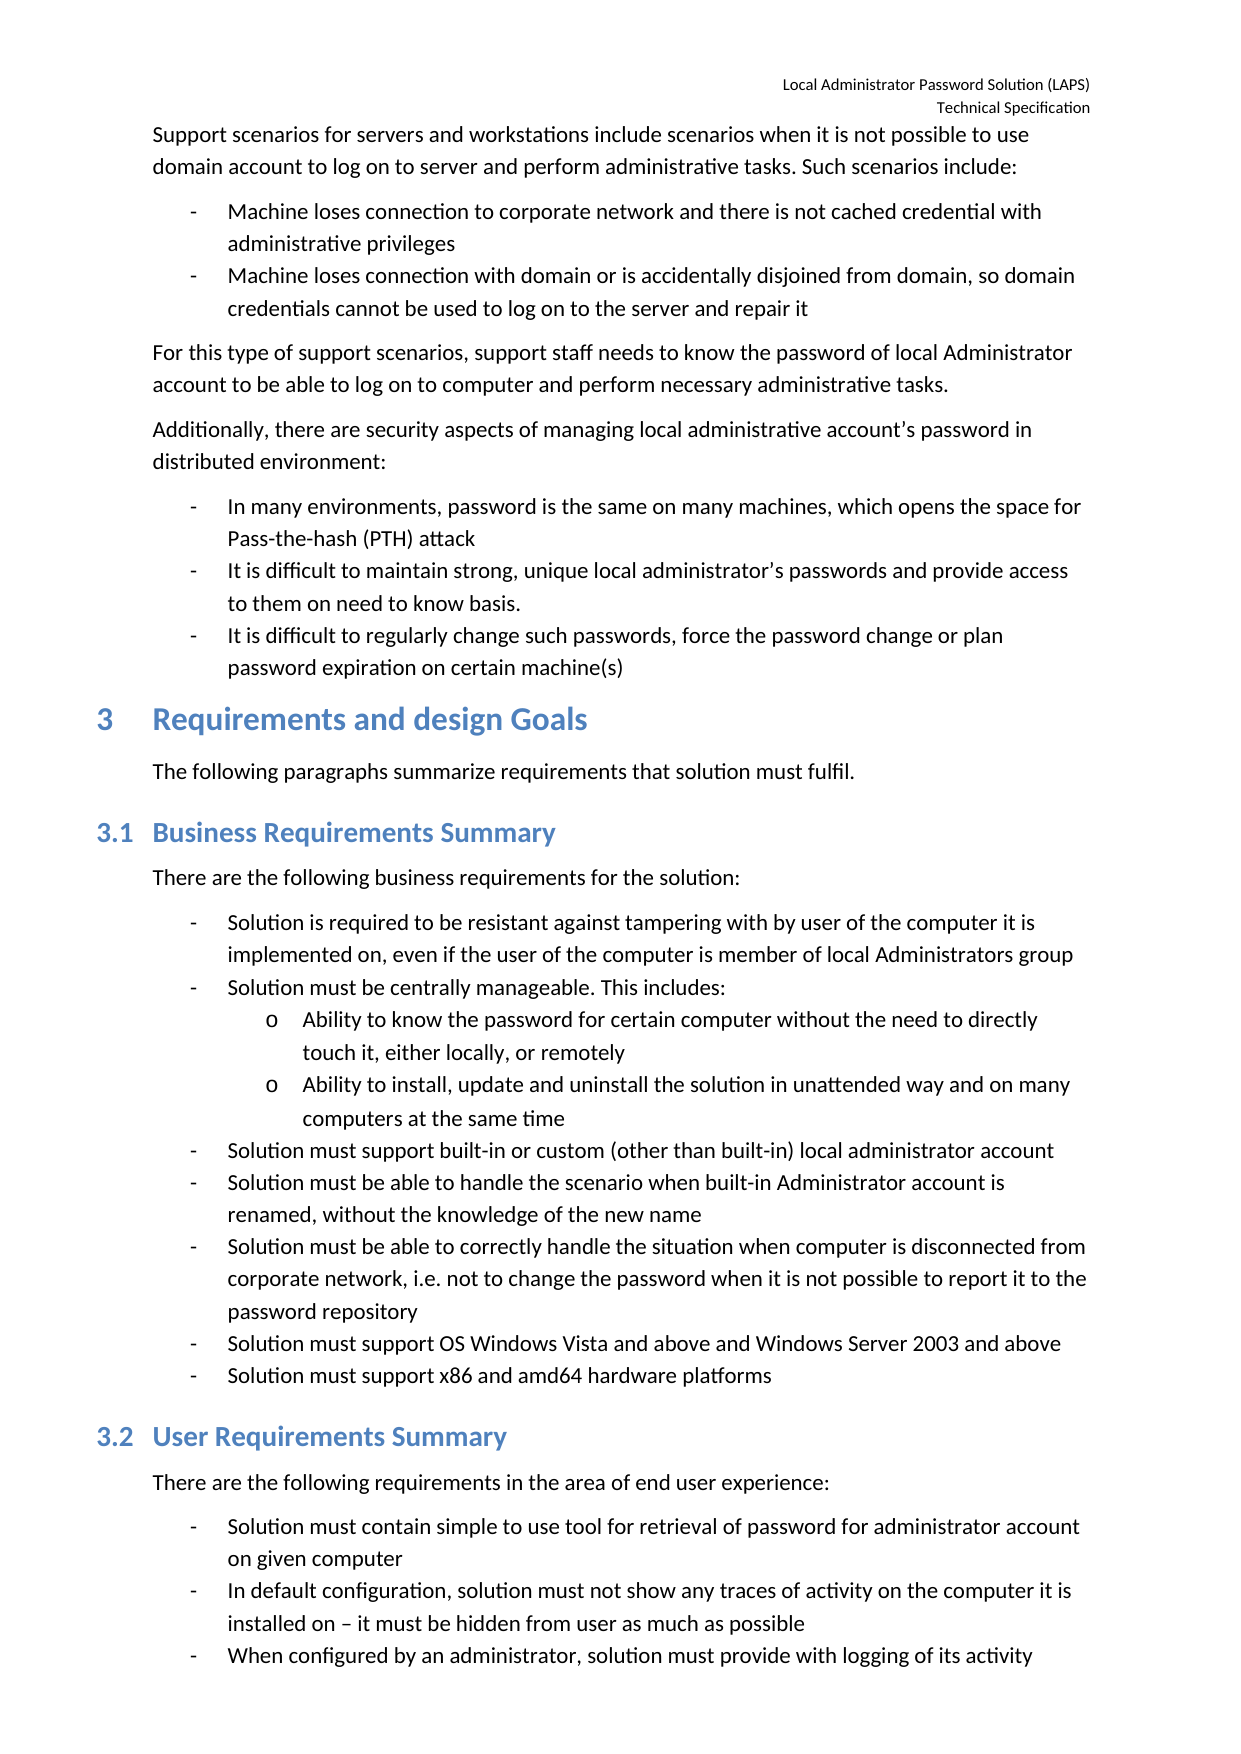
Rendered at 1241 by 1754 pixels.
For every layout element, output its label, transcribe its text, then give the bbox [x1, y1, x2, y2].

list Solution must be able to correctly handle the situation when computer is disconnected from corporate network, i.e. not to change the password when it is not possible to report it to the password repository [190, 1232, 1090, 1325]
list Solution must support built-in or custom (other than built-in) local administrator account [190, 1136, 1090, 1164]
text There are the following business requirements for the solution: [152, 863, 1090, 892]
text There are the following requirements in the area of end user experience: [152, 1468, 1090, 1496]
list It is difficult to maintain strong, unique local administrator’s passwords and provide access to them on need to know basis. [190, 557, 1090, 617]
list Solution must contain simple to use tool for retrieval of password for administrator account on given computer [190, 1512, 1090, 1572]
list It is difficult to regularly change such passwords, force the password change or plan password expiration on certain machine(s) [190, 621, 1090, 681]
list In many environments, password is the same on many machines, which opens the space for Pass-the-hash (PTH) attack [190, 492, 1090, 552]
list Machine loses connection to corporate network and there is not cached credential with administrative privileges [190, 197, 1090, 257]
text Additionally, there are security aspects of managing local administrative account’s password in distributed environment: [152, 415, 1090, 476]
list Solution must support x86 and amd64 hardware platforms [190, 1361, 1090, 1389]
text For this type of support scenarios, support staff needs to know the password of local Administrator account to be able to log on to computer and perform necessary administrative tasks. [152, 338, 1090, 399]
list Ability to know the password for certain computer without the need to directly touch it, either locally, or remotely [265, 1005, 1090, 1066]
list Ability to install, update and uninstall the solution in unattended way and on many computers at the same time [265, 1070, 1090, 1132]
list Solution must support OS Windows Vista and above and Windows Server 2003 and above [190, 1329, 1090, 1357]
list Solution must be centrally manageable. This includes: [190, 973, 1090, 1001]
list In default configuration, solution must not show any traces of activity on the computer it is installed on – it must be hidden from user as much as possible [190, 1577, 1090, 1637]
list When configured by an administrator, solution must provide with logging of its activity [190, 1641, 1090, 1669]
list Solution is required to be resistant against tampering with by user of the computer it is implemented on, even if the user of the computer is member of local Administrators group [190, 908, 1090, 968]
text Support scenarios for servers and workstations include scenarios when it is not possible to use domain account to log on to server and perform administrative tasks. Such scenarios include: [152, 120, 1090, 181]
subtitle User Requirements Summary [96, 1418, 1090, 1454]
text The following paragraphs summarize requirements that solution must fulfil. [152, 757, 1090, 785]
subtitle Business Requirements Summary [96, 814, 1090, 850]
list Machine loses connection with domain or is accidentally disjoined from domain, so domain credentials cannot be used to log on to the server and repair it [190, 262, 1090, 322]
subtitle Requirements and design Goals [96, 698, 1090, 738]
list Solution must be able to handle the scenario when built-in Administrator account is renamed, without the knowledge of the new name [190, 1168, 1090, 1228]
